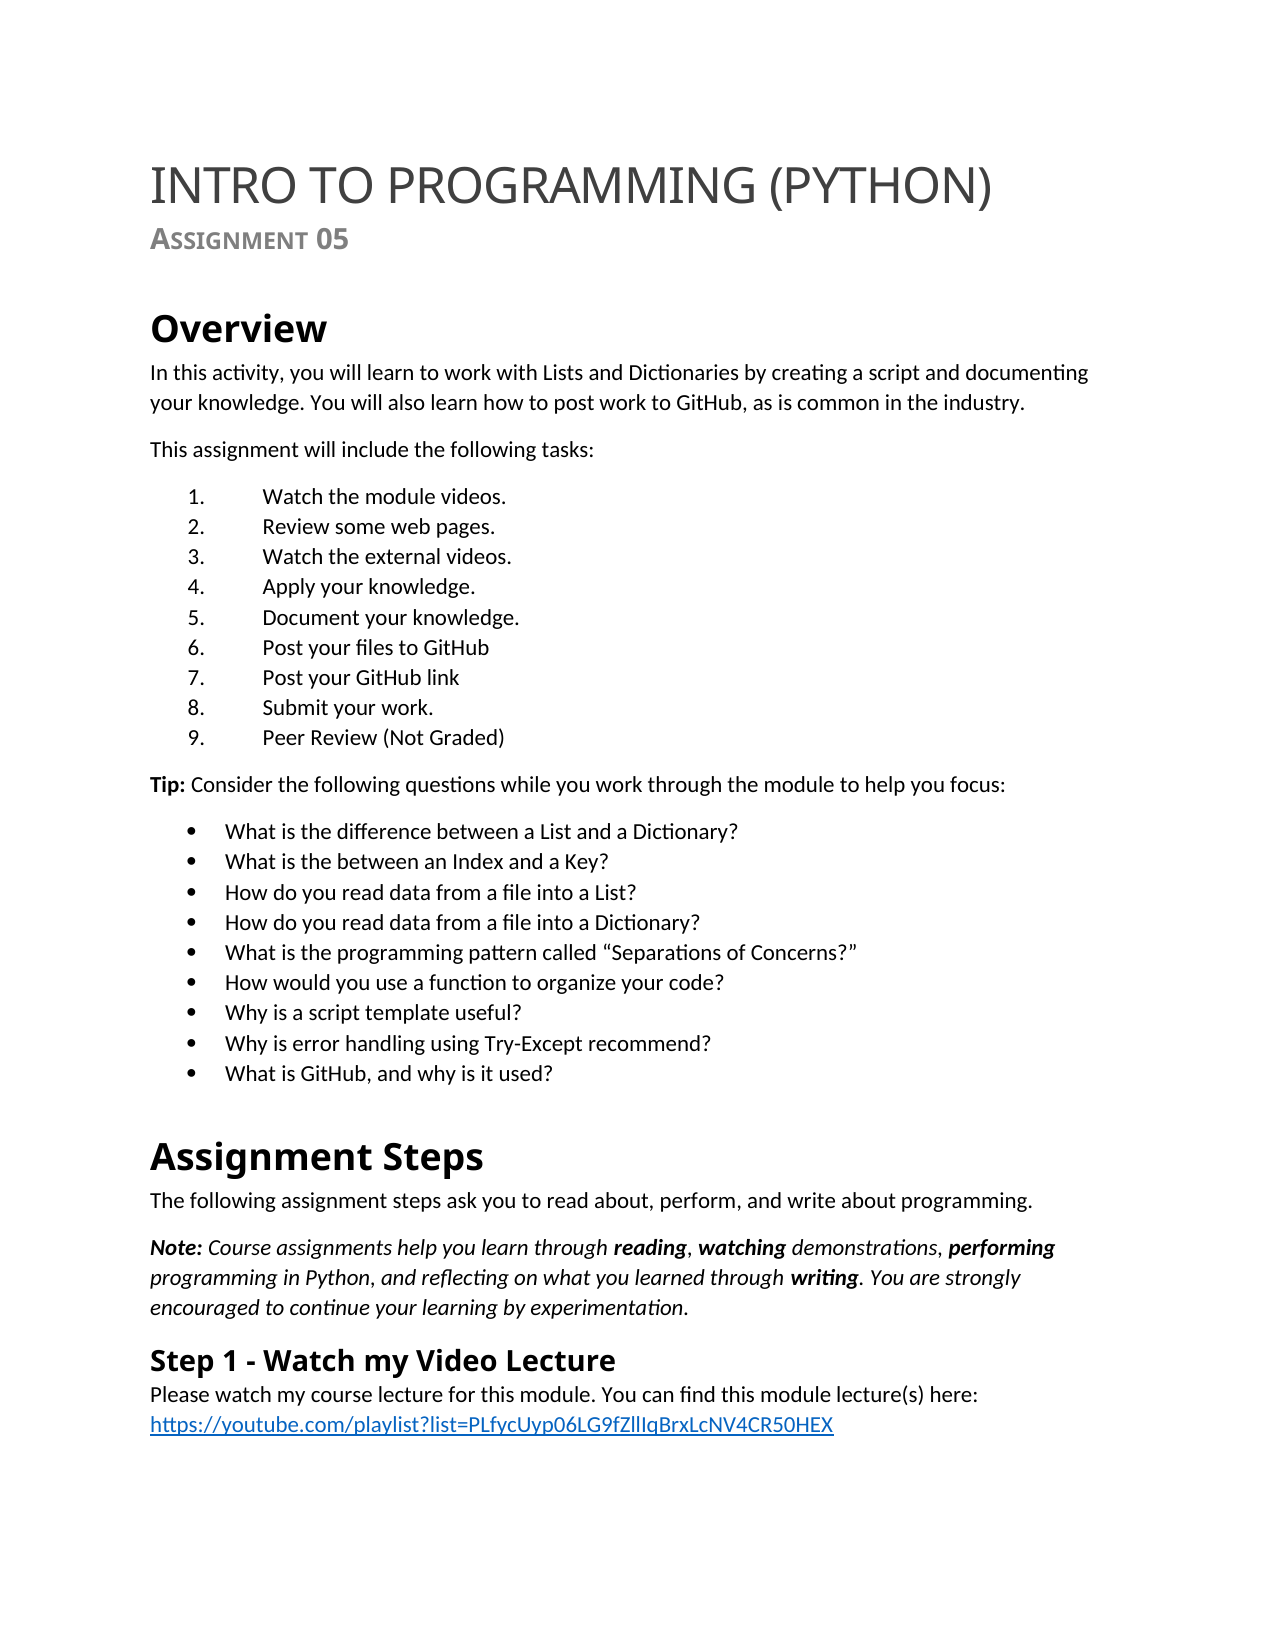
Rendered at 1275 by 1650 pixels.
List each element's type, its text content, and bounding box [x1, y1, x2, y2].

list Why is error handling using Try-Except recommend? [187, 1029, 1125, 1057]
list Post your GitHub link [187, 663, 1125, 691]
subtitle Overview [150, 303, 1125, 354]
text Tip: Consider the following questions while you work through the module to help you focus: [150, 770, 1125, 798]
list Why is a script template useful? [187, 998, 1125, 1026]
subtitle Step 1 - Watch my Video Lecture [150, 1340, 1125, 1380]
list Apply your knowledge. [187, 572, 1125, 600]
text In this activity, you will learn to work with Lists and Dictionaries by creating a script and documenting your knowledge. You will also learn how to post work to GitHub, as is common in the industry. [150, 358, 1125, 416]
list Post your files to GitHub [187, 633, 1125, 661]
subtitle Assignment 05 [150, 218, 1125, 258]
list What is GitHub, and why is it used? [187, 1059, 1125, 1087]
text Note: Course assignments help you learn through reading, watching demonstrations, performing programming in Python, and reflecting on what you learned through writing. You are strongly encouraged to continue your learning by experimentation. [150, 1233, 1125, 1321]
text Please watch my course lecture for this module. You can find this module lecture(s) here: https://youtube.com/playlist?list=PLfycUyp06LG9fZllIqBrxLcNV4CR50HEX [150, 1380, 1125, 1438]
list Watch the module videos. [187, 482, 1125, 510]
text This assignment will include the following tasks: [150, 435, 1125, 463]
list Submit your work. [187, 693, 1125, 721]
list What is the programming pattern called “Separations of Concerns?” [187, 938, 1125, 966]
title Intro to Programming (Python) [150, 150, 1125, 218]
list What is the difference between a List and a Dictionary? [187, 817, 1125, 845]
list How do you read data from a file into a List? [187, 878, 1125, 906]
text The following assignment steps ask you to read about, perform, and write about programming. [150, 1186, 1125, 1214]
list Peer Review (Not Graded) [187, 723, 1125, 751]
list Watch the external videos. [187, 542, 1125, 570]
list How would you use a function to organize your code? [187, 968, 1125, 996]
list Review some web pages. [187, 512, 1125, 540]
list How do you read data from a file into a Dictionary? [187, 908, 1125, 936]
list Document your knowledge. [187, 603, 1125, 631]
list What is the between an Index and a Key? [187, 847, 1125, 875]
subtitle Assignment Steps [150, 1131, 1125, 1182]
